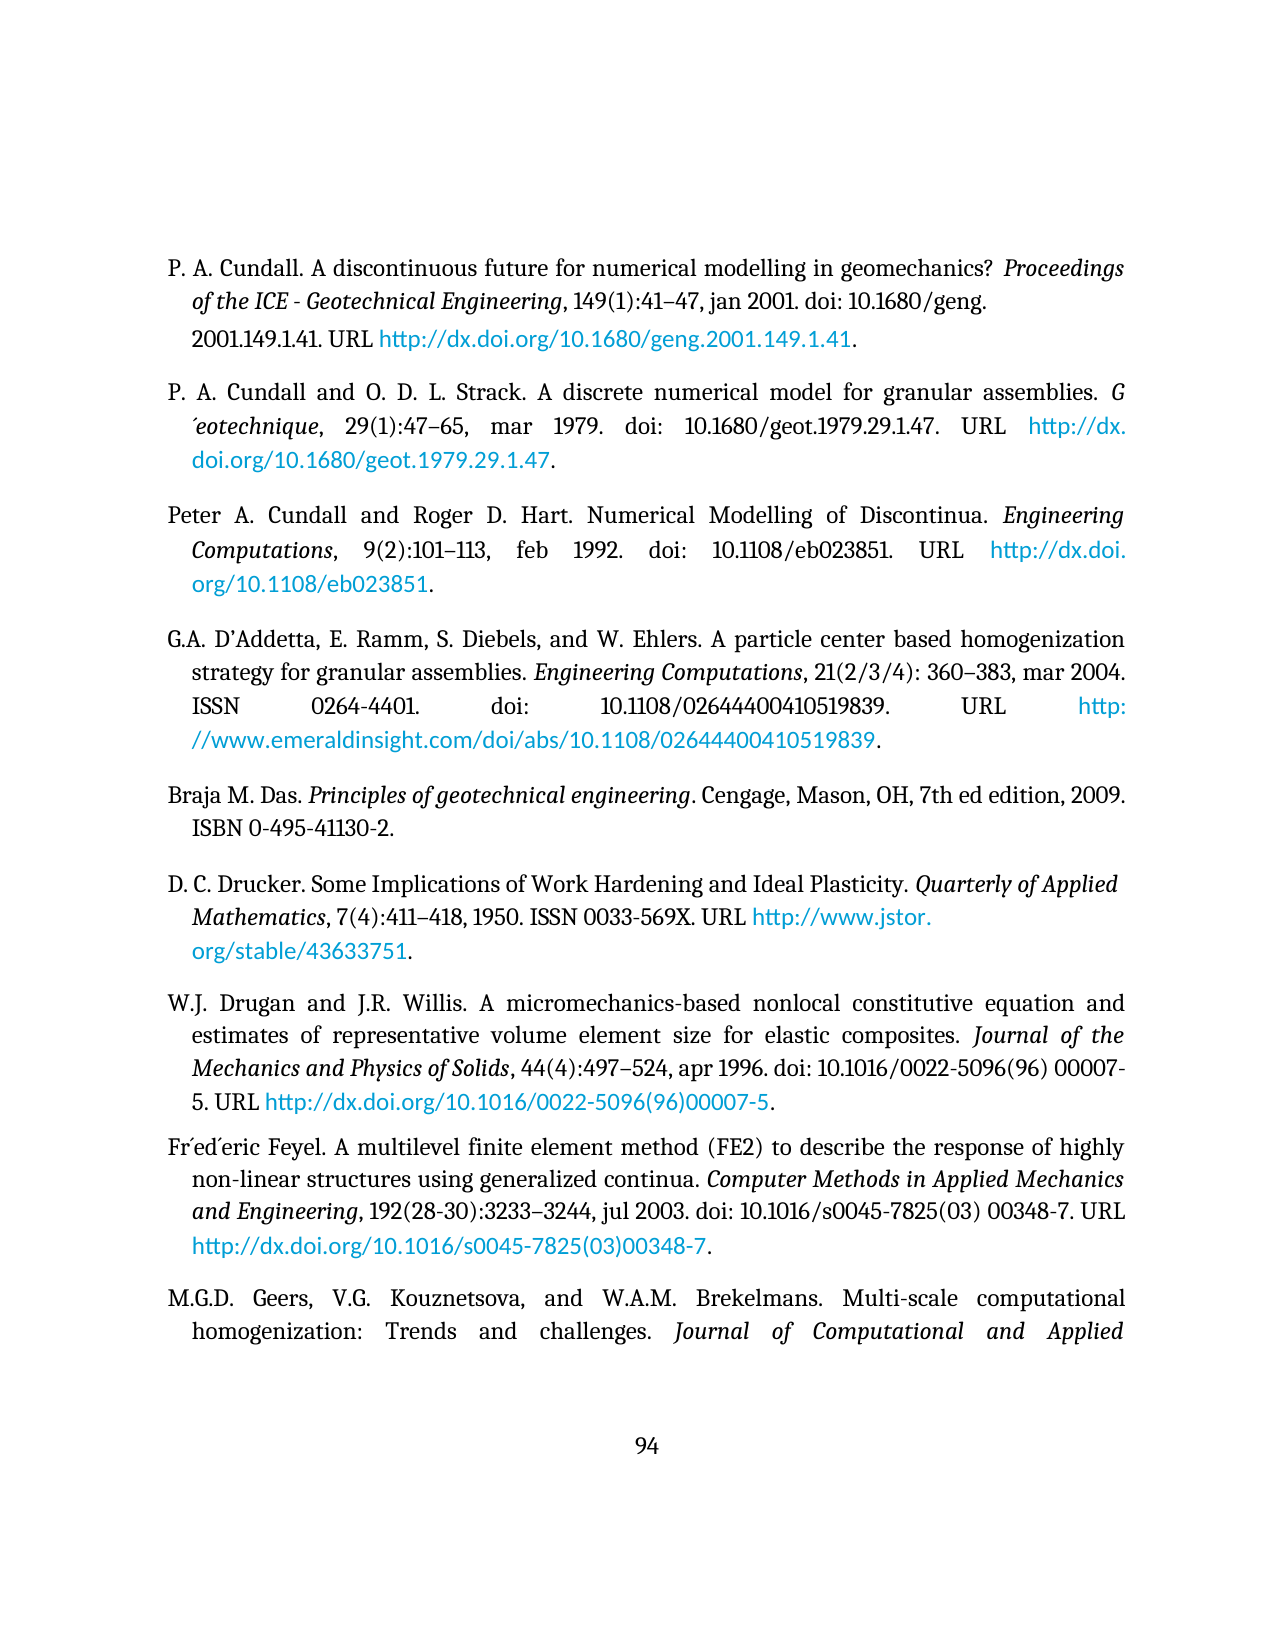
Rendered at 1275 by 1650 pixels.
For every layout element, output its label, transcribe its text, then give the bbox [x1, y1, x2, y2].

text D. C. Drucker. Some Implications of Work Hardening and Ideal Plasticity. Quarterly of Applied Mathematics, 7(4):411–418, 1950. ISSN 0033-569X. URL http://www.jstor. org/stable/43633751. [167, 869, 1137, 966]
text W.J. Drugan and J.R. Willis. A micromechanics-based nonlocal constitutive equation and estimates of representative volume element size for elastic composites. Journal of the Mechanics and Physics of Solids, 44(4):497–524, apr 1996. doi: 10.1016/0022-5096(96) 00007-5. URL http://dx.doi.org/10.1016/0022-5096(96)00007-5. [167, 989, 1127, 1117]
text 2001.149.1.41. URL http://dx.doi.org/10.1680/geng.2001.149.1.41. [192, 323, 1137, 354]
text Braja M. Das. Principles of geotechnical engineering. Cengage, Mason, OH, 7th ed edition, 2009. ISBN 0-495-41130-2. [167, 781, 1127, 842]
text G.A. D’Addetta, E. Ramm, S. Diebels, and W. Ehlers. A particle center based homogenization strategy for granular assemblies. Engineering Computations, 21(2/3/4): 360–383, mar 2004. ISSN 0264-4401. doi: 10.1108/02644400410519839. URL http: //www.emeraldinsight.com/doi/abs/10.1108/02644400410519839. [167, 625, 1127, 755]
text P. A. Cundall and O. D. L. Strack. A discrete numerical model for granular assemblies. G´eotechnique, 29(1):47–65, mar 1979. doi: 10.1680/geot.1979.29.1.47. URL http://dx. doi.org/10.1680/geot.1979.29.1.47. [167, 377, 1127, 475]
text Fr´ed´eric Feyel. A multilevel finite element method (FE2) to describe the response of highly non-linear structures using generalized continua. Computer Methods in Applied Mechanics and Engineering, 192(28-30):3233–3244, jul 2003. doi: 10.1016/s0045-7825(03) 00348-7. URL http://dx.doi.org/10.1016/s0045-7825(03)00348-7. [167, 1132, 1127, 1261]
text P. A. Cundall. A discontinuous future for numerical modelling in geomechanics? Proceedings of the ICE - Geotechnical Engineering, 149(1):41–47, jan 2001. doi: 10.1680/geng. [167, 254, 1127, 315]
text Peter A. Cundall and Roger D. Hart. Numerical Modelling of Discontinua. Engineering Computations, 9(2):101–113, feb 1992. doi: 10.1108/eb023851. URL http://dx.doi. org/10.1108/eb023851. [167, 501, 1127, 599]
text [167, 1284, 1127, 1345]
